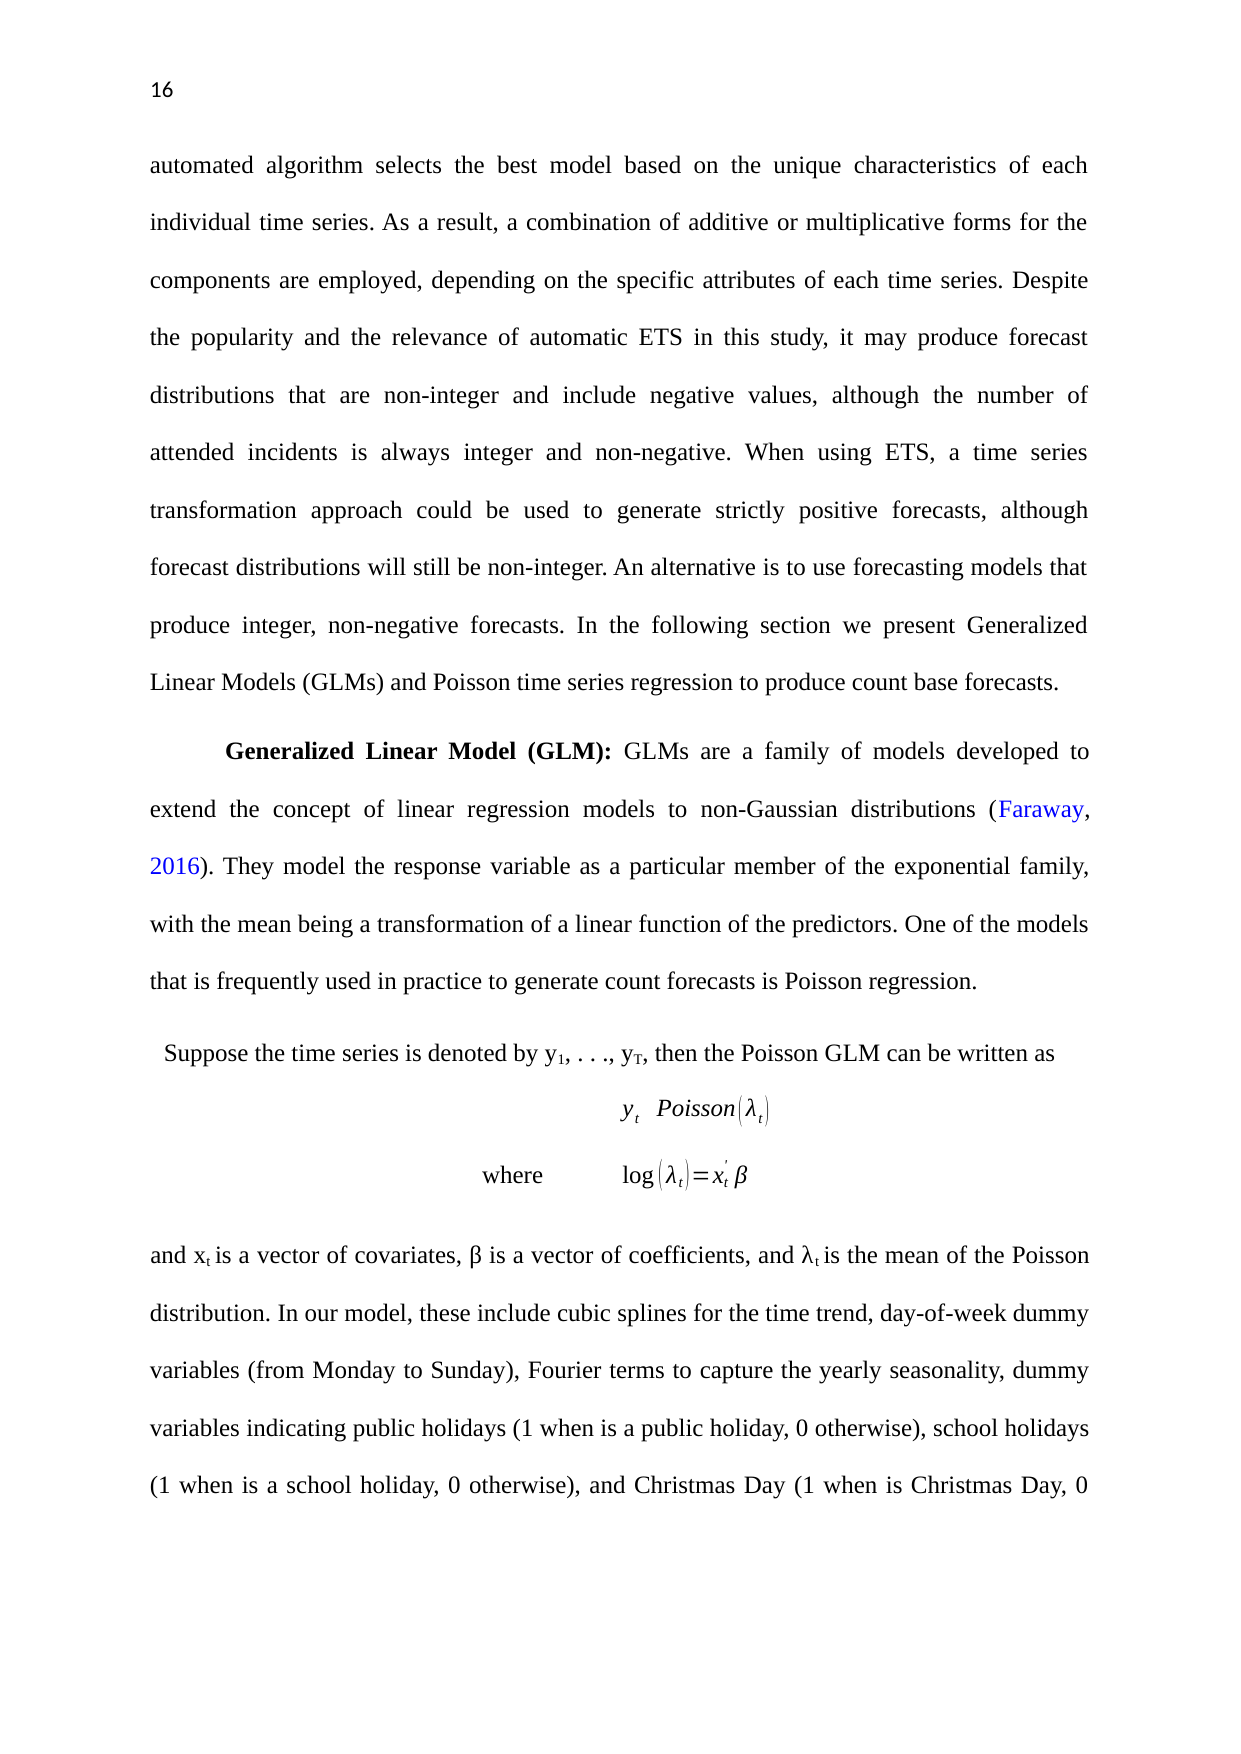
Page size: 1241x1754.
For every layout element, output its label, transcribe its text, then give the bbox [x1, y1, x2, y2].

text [149, 150, 1089, 696]
text where [150, 1156, 1090, 1193]
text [149, 1240, 1090, 1499]
text Suppose the time series is denoted by y1, . . ., yT, then the Poisson GLM can be written as [163, 1038, 1089, 1067]
text Generalized Linear Model (GLM): GLMs are a family of models developed to extend the concept of linear regression models to non-Gaussian distributions (Faraway, 2016). They model the response variable as a particular member of the exponential family, with the mean being a transformation of a linear function of the predictors. One of the models that is frequently used in practice to generate count forecasts is Poisson regression. [149, 736, 1090, 995]
